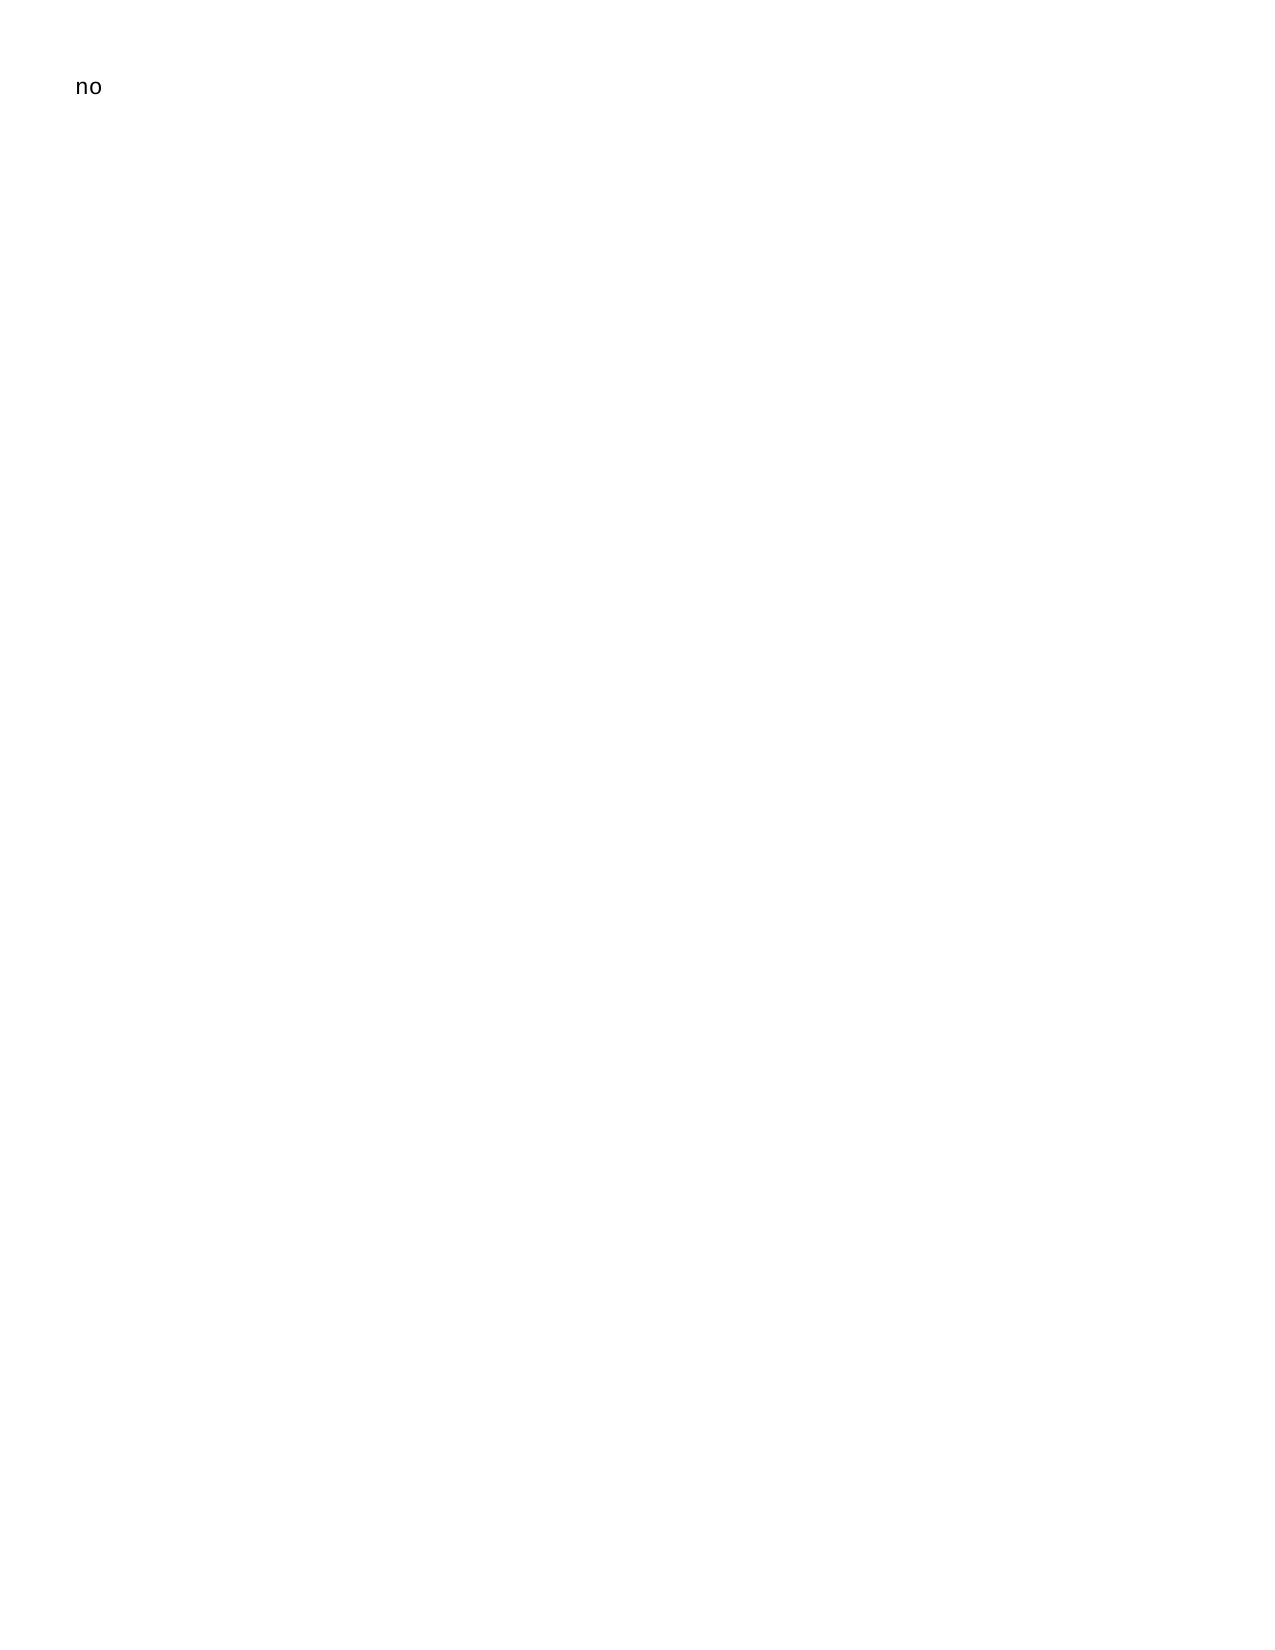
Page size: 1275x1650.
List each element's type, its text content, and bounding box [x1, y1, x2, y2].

text no [75, 75, 1200, 101]
